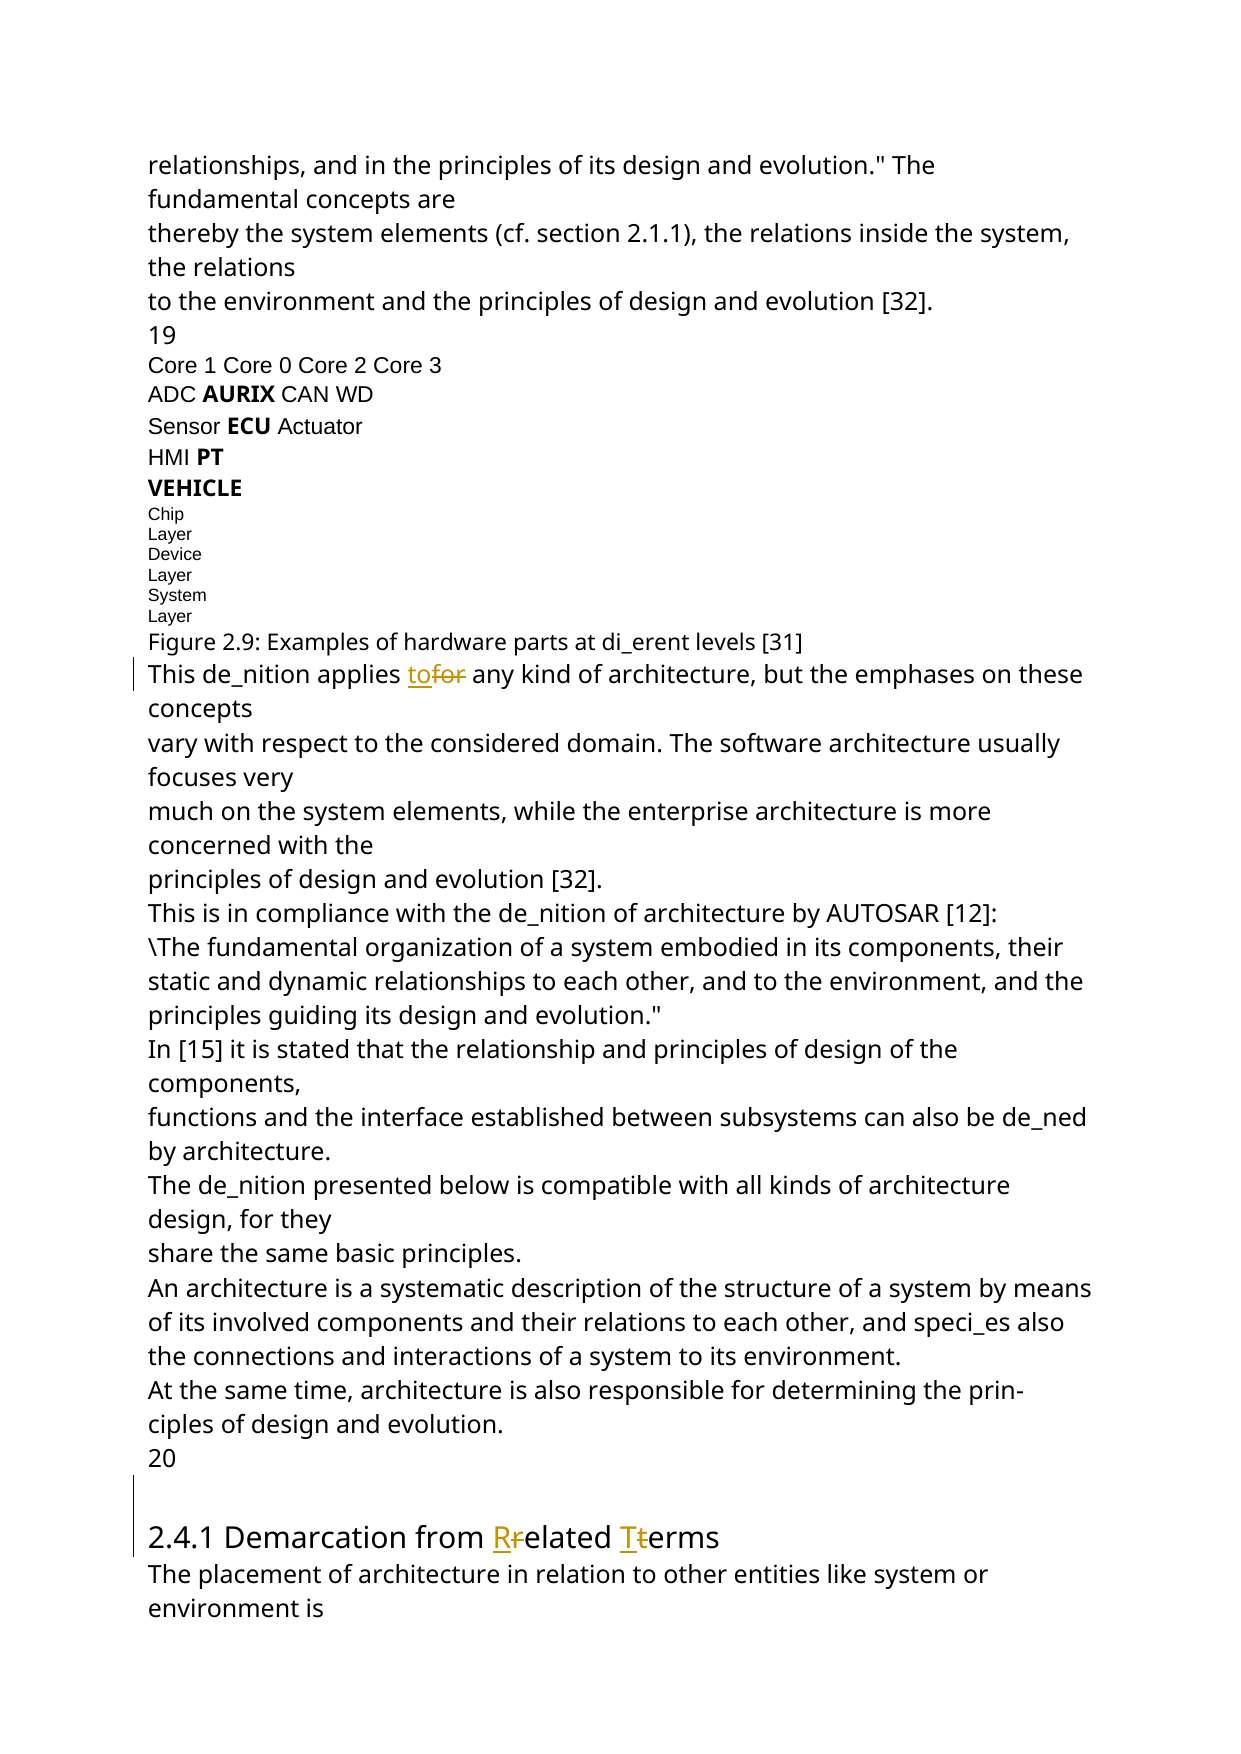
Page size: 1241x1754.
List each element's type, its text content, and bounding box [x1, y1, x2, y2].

text principles guiding its design and evolution." [148, 998, 1093, 1032]
text the connections and interactions of a system to its environment. [148, 1338, 1093, 1372]
text Chip [148, 503, 1093, 524]
text In [15] it is stated that the relationship and principles of design of the components, [148, 1032, 1093, 1100]
text This is in compliance with the de_nition of architecture by AUTOSAR [12]: [148, 896, 1093, 929]
text At the same time, architecture is also responsible for determining the prin- [148, 1372, 1093, 1406]
text Sensor ECU Actuator [148, 409, 1093, 441]
text An architecture is a systematic description of the structure of a system by means [148, 1270, 1093, 1304]
text HMI PT [148, 441, 1093, 472]
text functions and the interface established between subsystems can also be de_ned by architecture. [148, 1100, 1093, 1168]
text The placement of architecture in relation to other entities like system or environment is [148, 1557, 1093, 1625]
text 2.4.1 Demarcation from elated erms [148, 1516, 1093, 1557]
text Device [148, 544, 1093, 564]
text Figure 2.9: Examples of hardware parts at di_erent levels [31] [148, 626, 1093, 657]
text much on the system elements, while the enterprise architecture is more concerned with the [148, 793, 1093, 861]
text ciples of design and evolution. [148, 1406, 1093, 1441]
text vary with respect to the considered domain. The software architecture usually focuses very [148, 725, 1093, 793]
text ADC AURIX CAN WD [148, 378, 1093, 409]
text thereby the system elements (cf. section 2.1.1), the relations inside the system, the relations [148, 216, 1093, 284]
text to the environment and the principles of design and evolution [32]. [148, 284, 1093, 318]
text Layer [148, 605, 1093, 626]
text static and dynamic relationships to each other, and to the environment, and the [148, 964, 1093, 998]
text Layer [148, 524, 1093, 544]
text VEHICLE [148, 472, 1093, 503]
text principles of design and evolution [32]. [148, 861, 1093, 896]
text System [148, 585, 1093, 605]
text Core 1 Core 0 Core 2 Core 3 [148, 352, 1093, 378]
text 19 [148, 318, 1093, 352]
text 20 [148, 1441, 1093, 1474]
text of its involved components and their relations to each other, and speci_es also [148, 1304, 1093, 1338]
text This de_nition applies any kind of architecture, but the emphases on these concepts [148, 657, 1093, 725]
text \The fundamental organization of a system embodied in its components, their [148, 929, 1093, 964]
text share the same basic principles. [148, 1236, 1093, 1270]
text The de_nition presented below is compatible with all kinds of architecture design, for they [148, 1168, 1093, 1236]
text Layer [148, 564, 1093, 585]
text relationships, and in the principles of its design and evolution." The fundamental concepts are [148, 148, 1093, 216]
